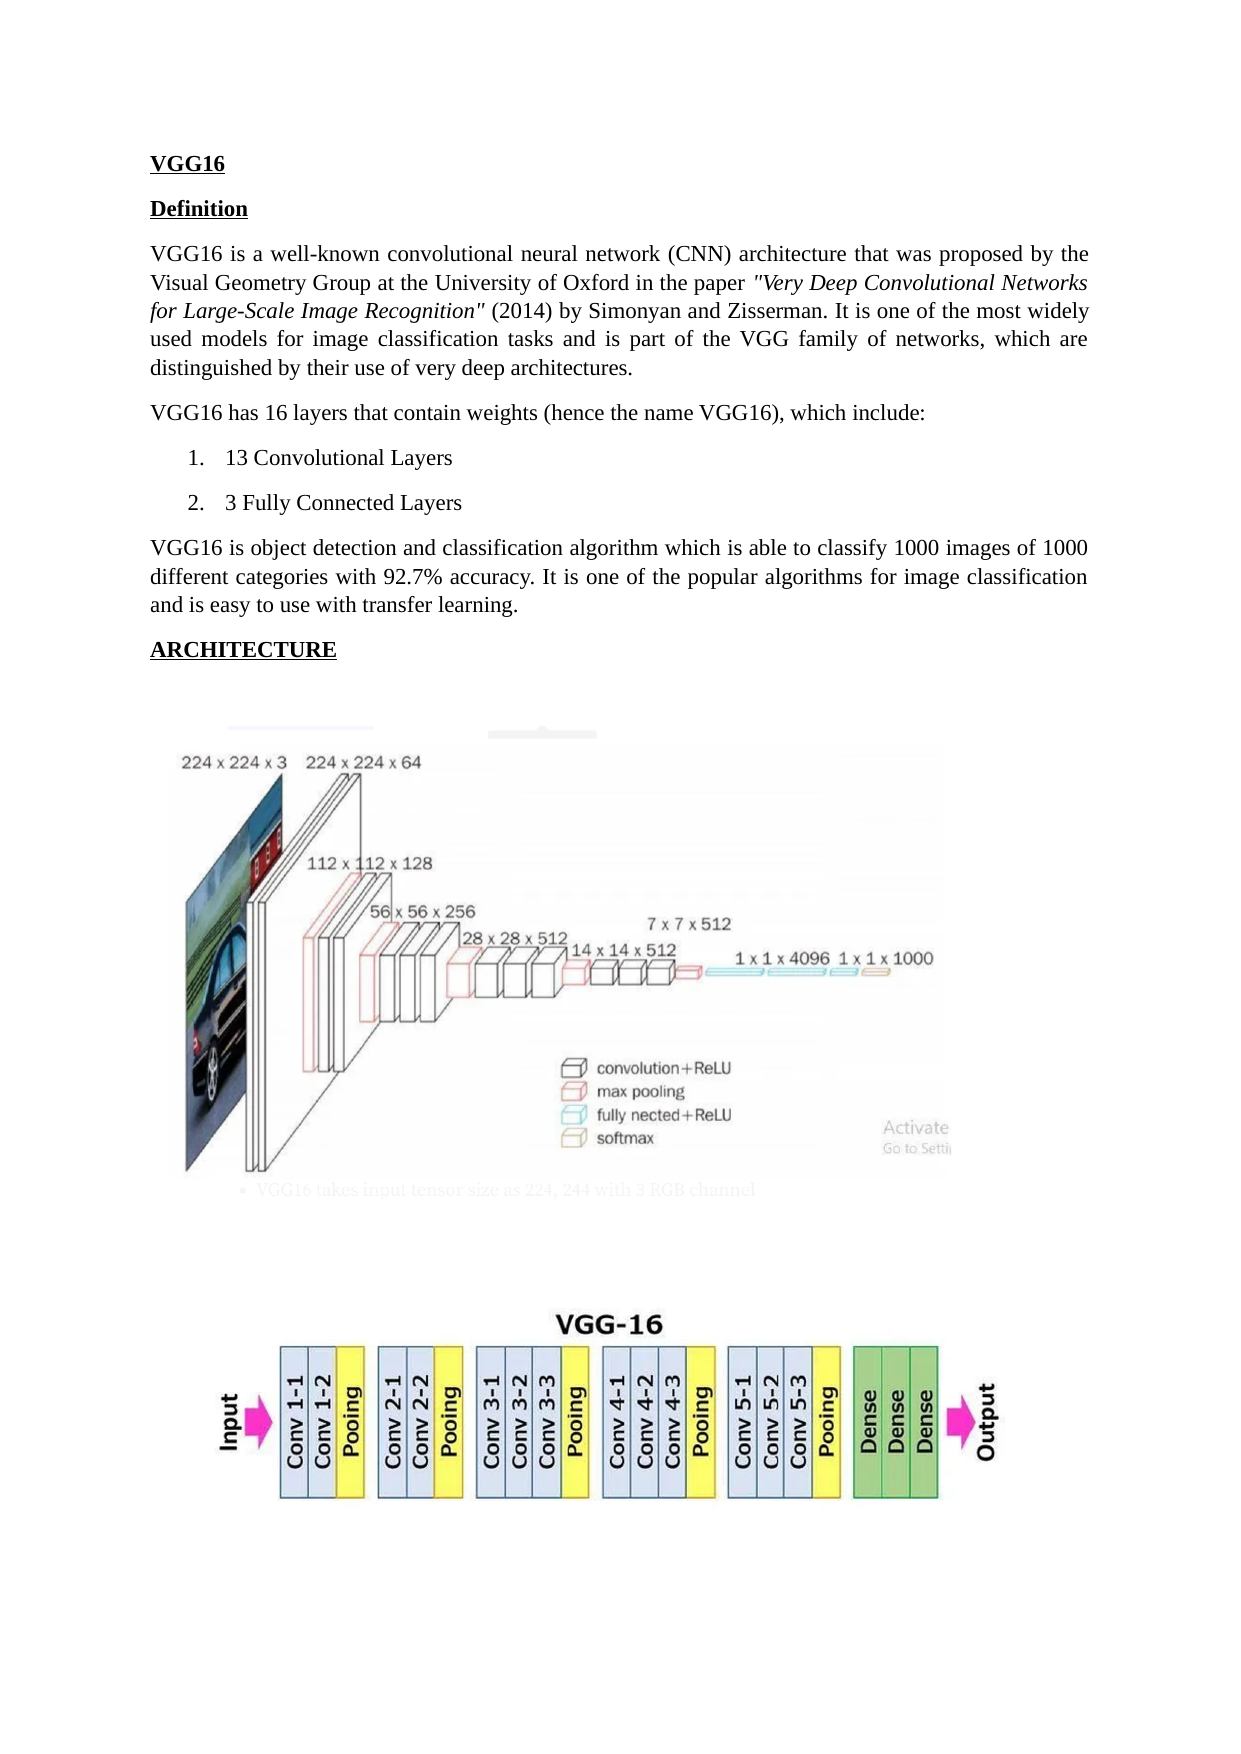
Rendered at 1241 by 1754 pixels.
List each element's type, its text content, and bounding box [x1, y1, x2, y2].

text VGG16 [150, 150, 1090, 176]
text Definition [150, 195, 1090, 221]
list 3 Fully Connected Layers [187, 489, 1090, 516]
picture [150, 726, 1091, 1199]
text ARCHITECTURE [150, 636, 1090, 663]
text VGG16 is a well-known convolutional neural network (CNN) architecture that was proposed by the Visual Geometry Group at the University of Oxford in the paper "Very Deep Convolutional Networks for Large-Scale Image Recognition" (2014) by Simonyan and Zisserman. It is one of the most widely used models for image classification tasks and is part of the VGG family of networks, which are distinguished by their use of very deep architectures. [150, 240, 1090, 380]
list 13 Convolutional Layers [187, 444, 1090, 471]
picture [150, 1262, 1091, 1543]
text VGG16 has 16 layers that contain weights (hence the name VGG16), which include: [150, 399, 1090, 425]
text VGG16 is object detection and classification algorithm which is able to classify 1000 images of 1000 different categories with 92.7% accuracy. It is one of the popular algorithms for image classification and is easy to use with transfer learning. [150, 534, 1090, 618]
